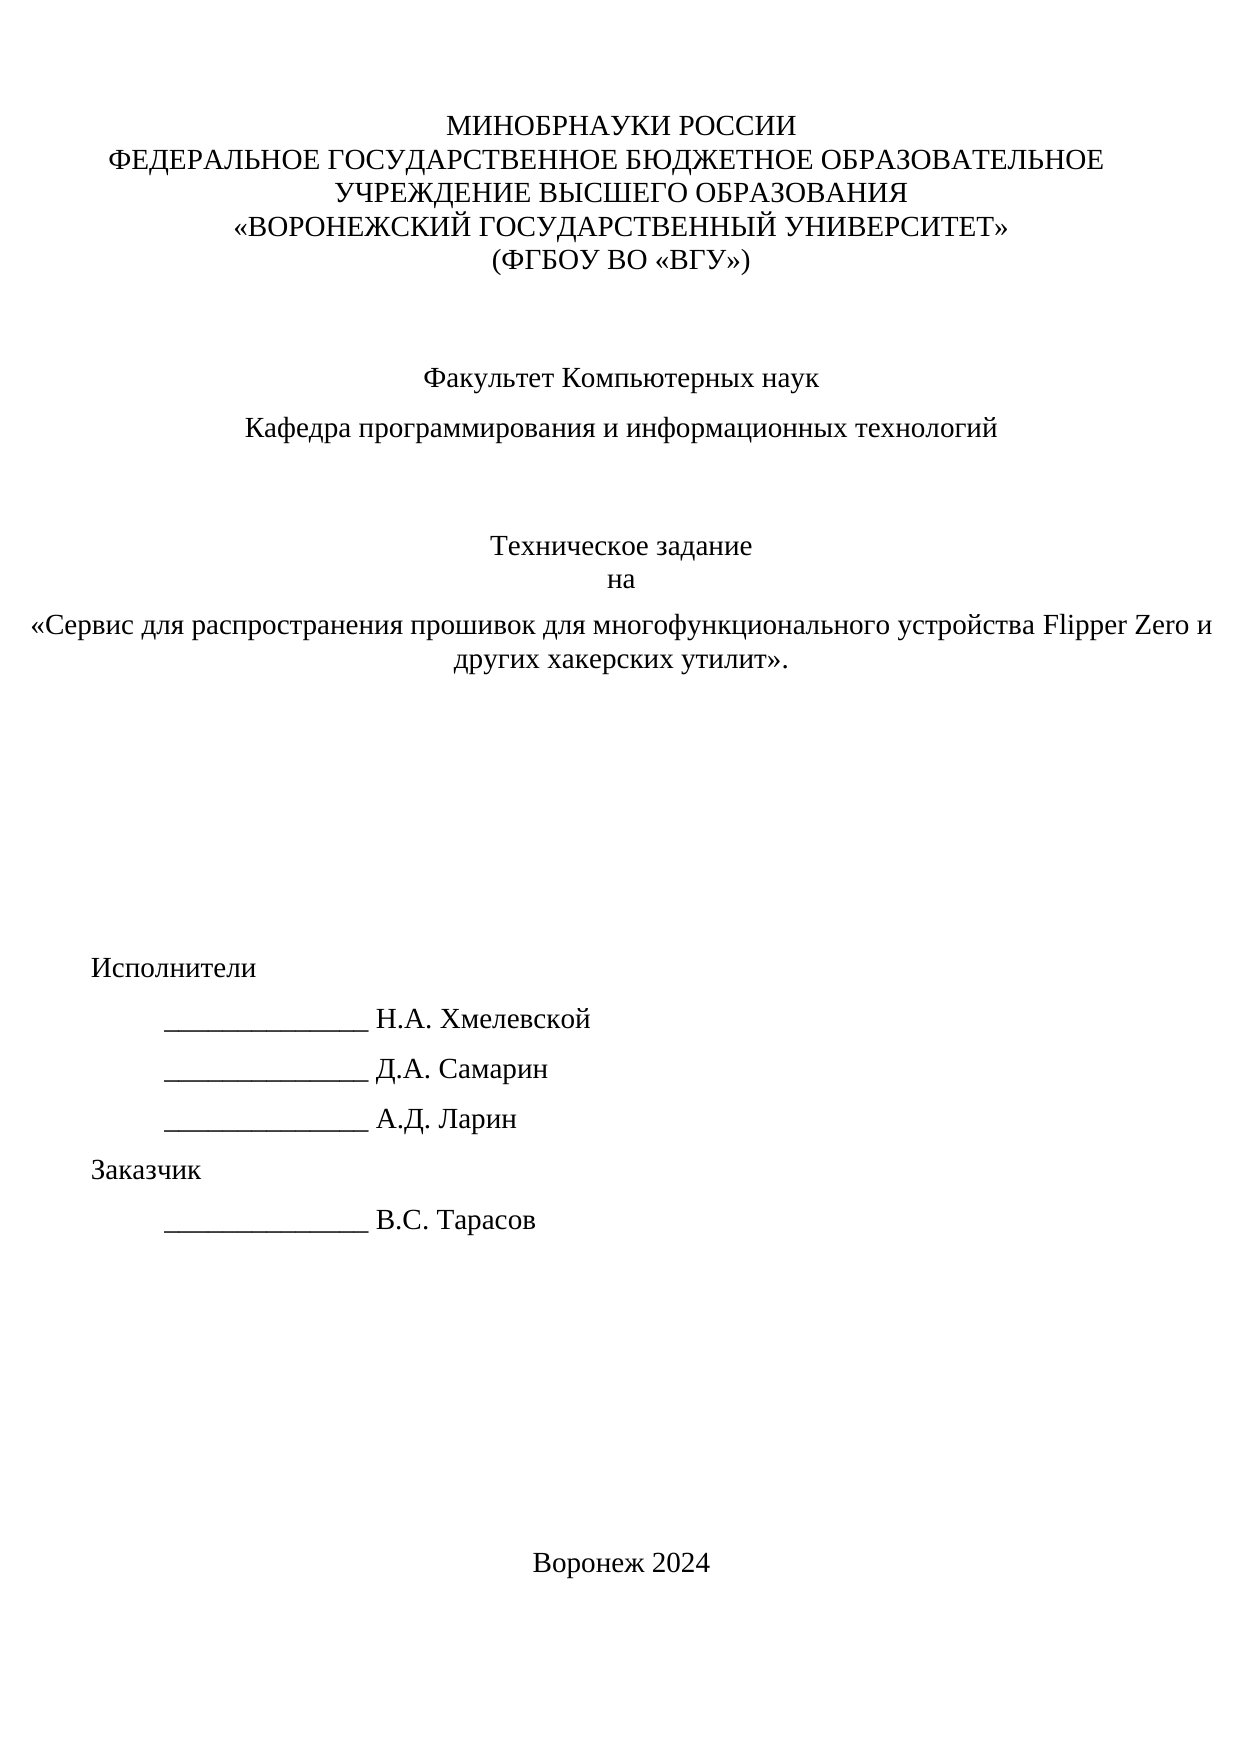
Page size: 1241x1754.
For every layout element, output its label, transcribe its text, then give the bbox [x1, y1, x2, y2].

text Воронеж 2024 [17, 1545, 1226, 1579]
text на [17, 561, 1226, 595]
text (ФГБОУ ВО «ВГУ») [17, 242, 1226, 276]
text Кафедра программирования и информационных технологий [17, 410, 1226, 444]
text Факультет Компьютерных наук [17, 360, 1226, 393]
text Заказчик [17, 1152, 1226, 1185]
text «Сервис для распространения прошивок для многофункционального устройства Flipper Zero и других хакерских утилит». [17, 607, 1226, 674]
text «ВОРОНЕЖСКИЙ ГОСУДАРСТВЕННЫЙ УНИВЕРСИТЕТ» [17, 209, 1226, 242]
text Исполнители [17, 951, 1226, 984]
text ______________ В.С. Тарасов [90, 1202, 1226, 1236]
text УЧРЕЖДЕНИЕ ВЫСШЕГО ОБРАЗОВАНИЯ [17, 175, 1226, 209]
text Техническое задание [17, 528, 1226, 561]
text ______________ А.Д. Ларин [90, 1101, 1226, 1135]
text ФЕДЕРАЛЬНОЕ ГОСУДАРСТВЕННОЕ БЮДЖЕТНОЕ ОБРАЗОВАТЕЛЬНОЕ [0, 142, 1226, 175]
text ______________ Н.А. Хмелевской [90, 1001, 1226, 1034]
text ______________ Д.А. Самарин [90, 1051, 1226, 1085]
text МИНОБРНАУКИ РОССИИ [0, 108, 1226, 142]
